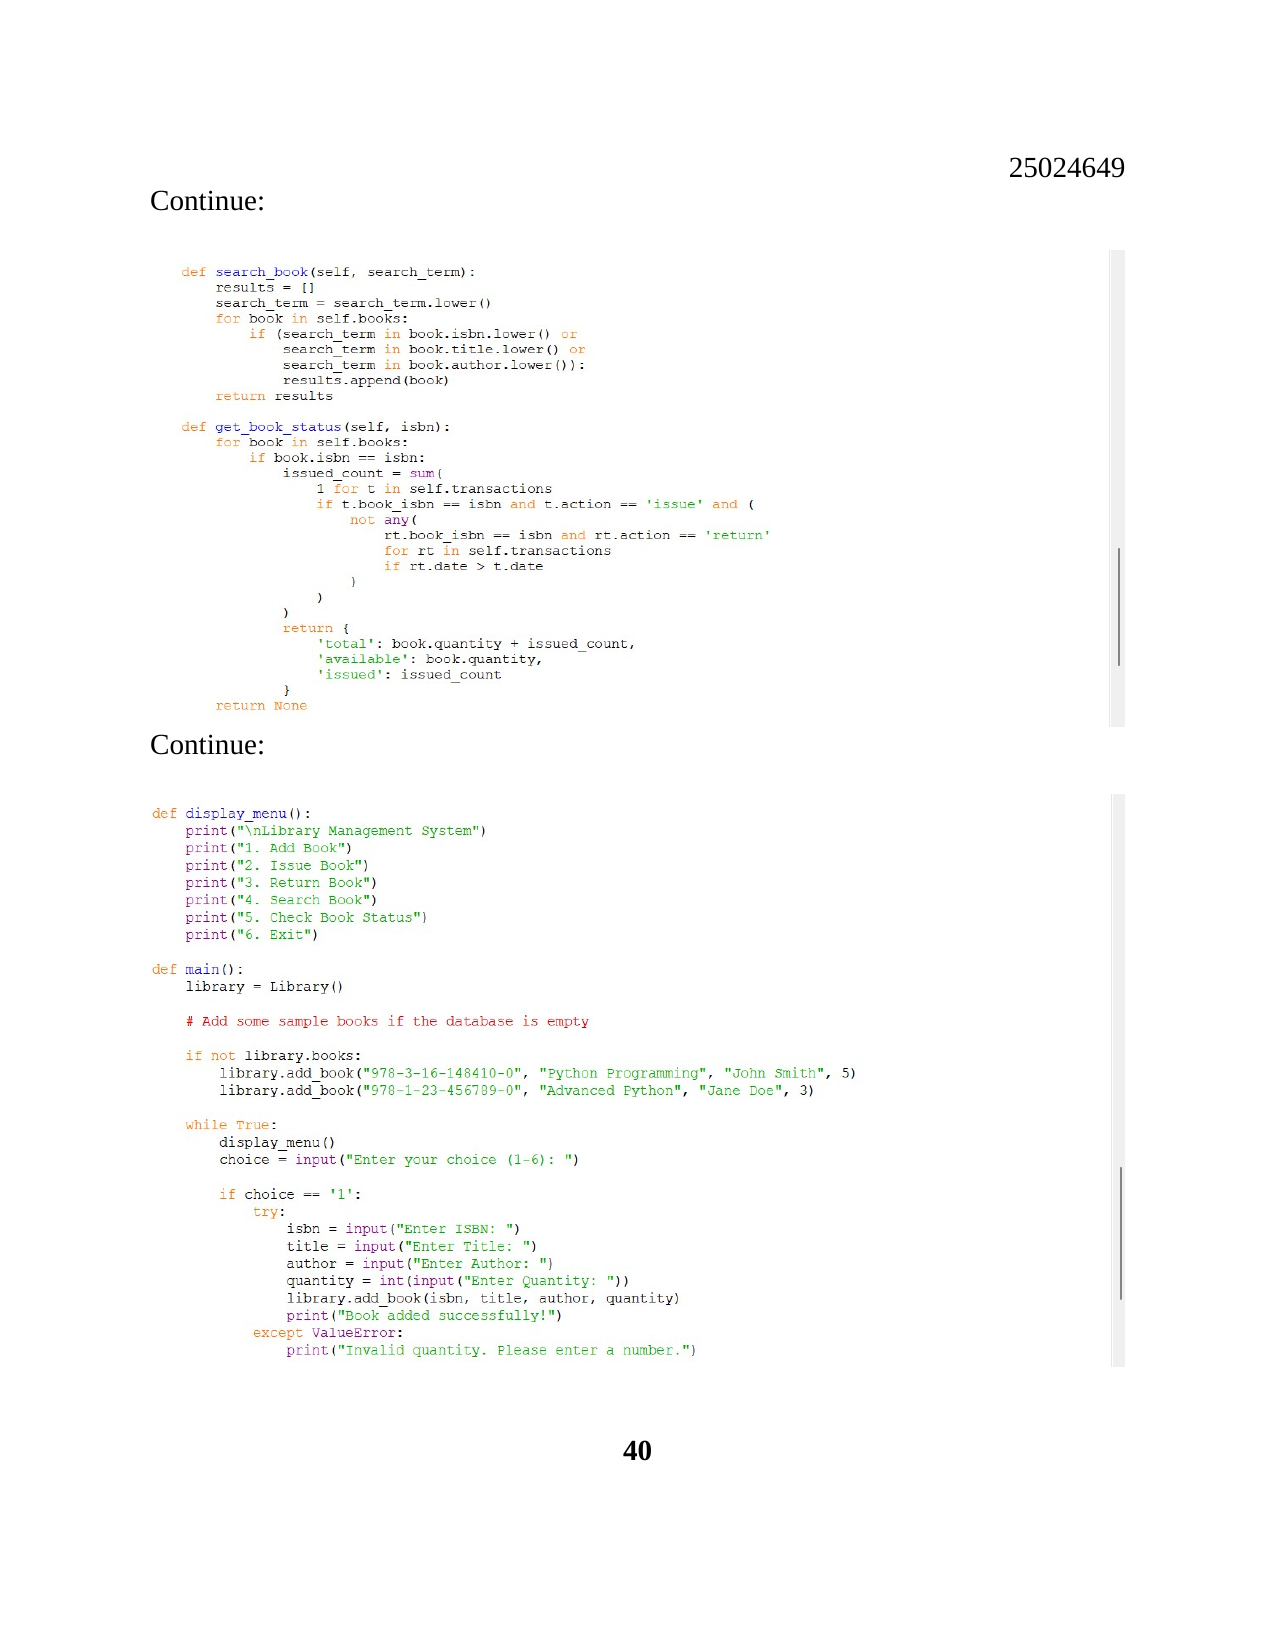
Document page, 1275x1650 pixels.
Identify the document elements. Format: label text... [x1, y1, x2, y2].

text Continue: [150, 183, 1125, 217]
text 25024649 [150, 150, 1125, 183]
text 40 [150, 1433, 1125, 1467]
text Continue: [150, 727, 1125, 761]
picture [150, 250, 1125, 727]
picture [150, 794, 1125, 1367]
